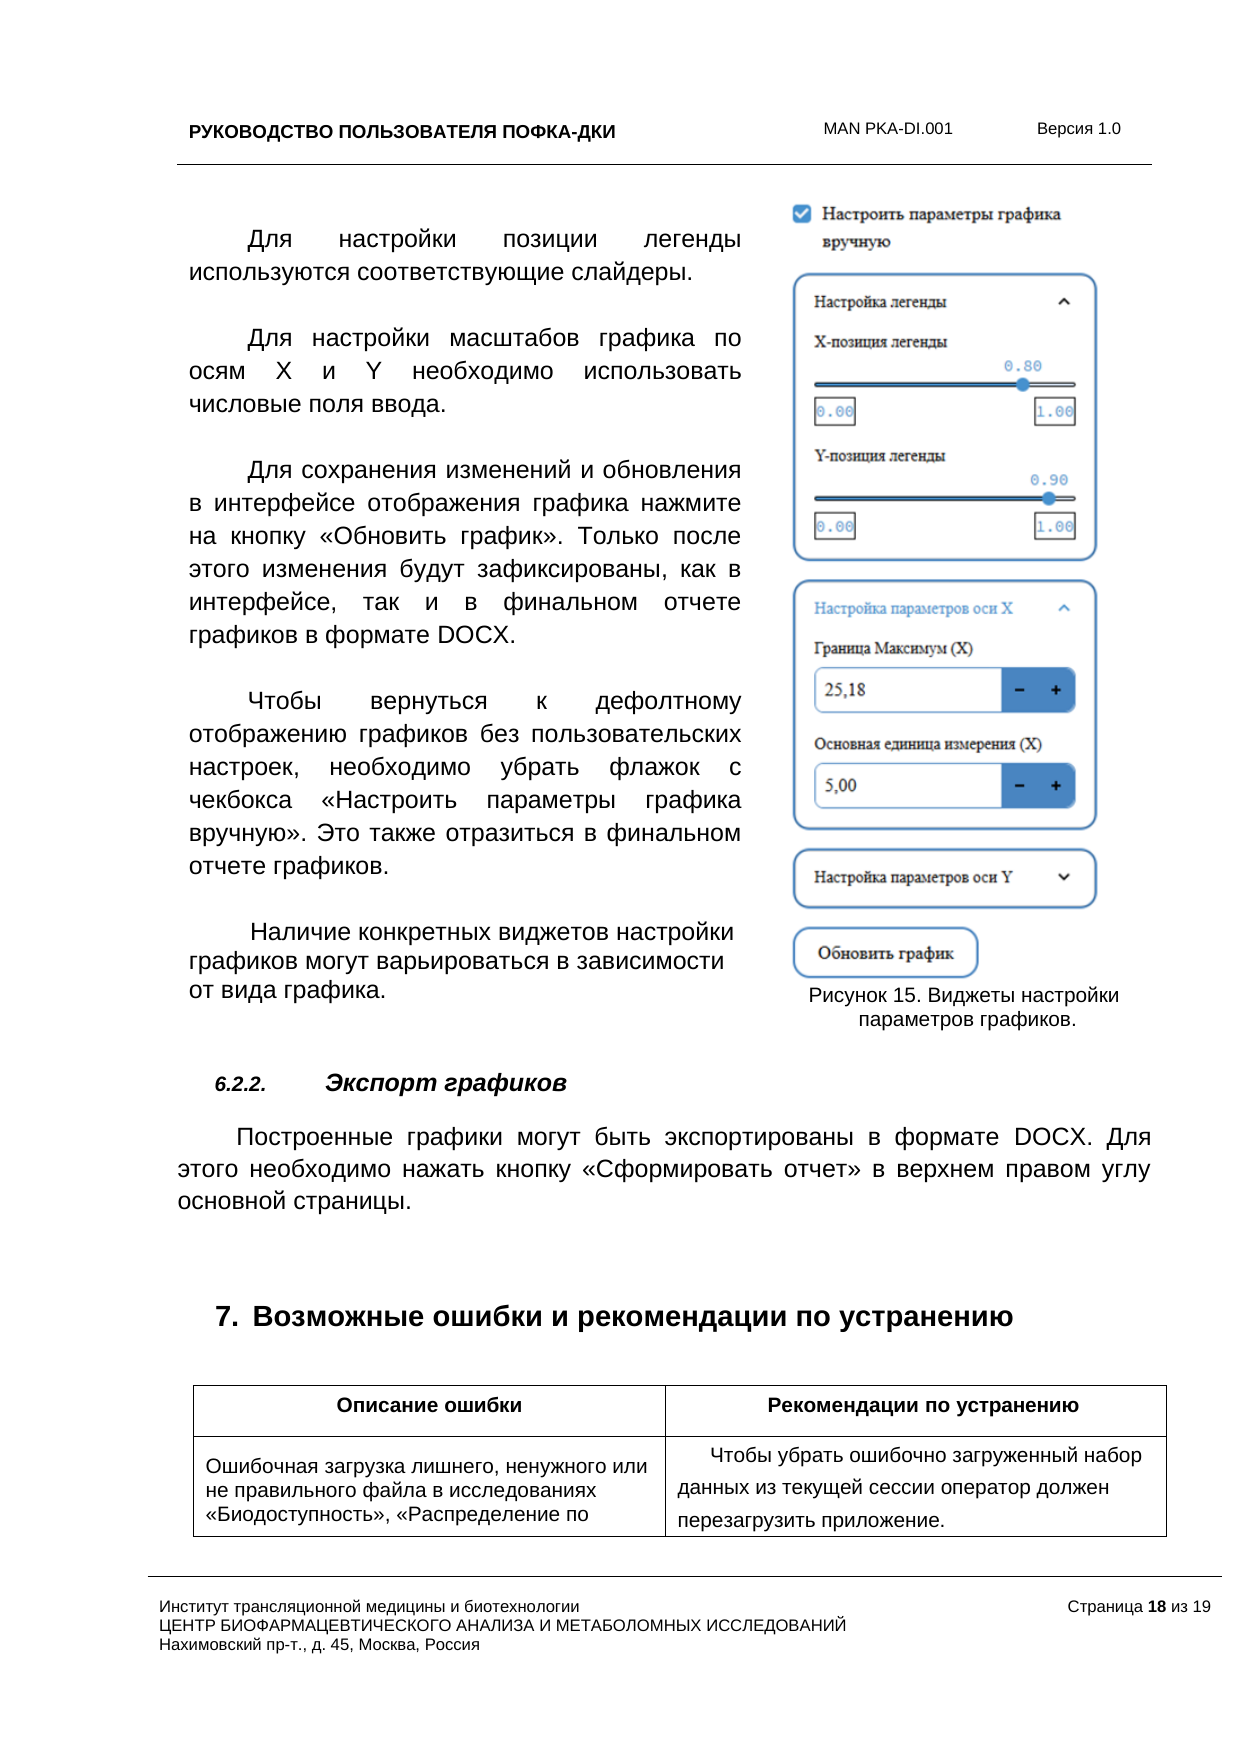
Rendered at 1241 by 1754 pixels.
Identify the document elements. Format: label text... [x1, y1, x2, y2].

table_header Рисунок 15. Виджеты настройки параметров графиков. [753, 191, 1152, 1055]
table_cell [194, 1437, 665, 1536]
table_header Для настройки позиции легенды используются соответствующие слайдеры. Для настройки масштабов графика по осям X и Y необходимо использовать числовые поля ввода. Для сохранения изменений и обновления в интерфейсе отображения графика нажмите на кнопку «Обновить график». Только после этого изменения будут зафиксированы, как в интерфейсе, так и в финальном отчете графиков в формате DOCX. Чтобы вернуться к дефолтному отображению графиков без пользовательских настроек, необходимо убрать флажок с чекбокса «Настроить параметры графика вручную». Это также отразиться в финальном отчете графиков. Наличие конкретных виджетов настройки графиков могут варьироваться в зависимости от вида графика. [177, 191, 753, 1055]
subtitle Возможные ошибки и рекомендации по устранению [215, 1299, 1152, 1332]
table_header Описание ошибки [194, 1386, 665, 1436]
subtitle Экспорт графиков [214, 1068, 1152, 1096]
table_header Рекомендации по устранению [666, 1386, 1166, 1436]
picture [777, 190, 1128, 984]
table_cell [666, 1437, 1166, 1536]
text Построенные графики могут быть экспортированы в формате DOCX. Для этого необходимо нажать кнопку «Сформировать отчет» в верхнем правом углу основной страницы. [177, 1121, 1152, 1214]
